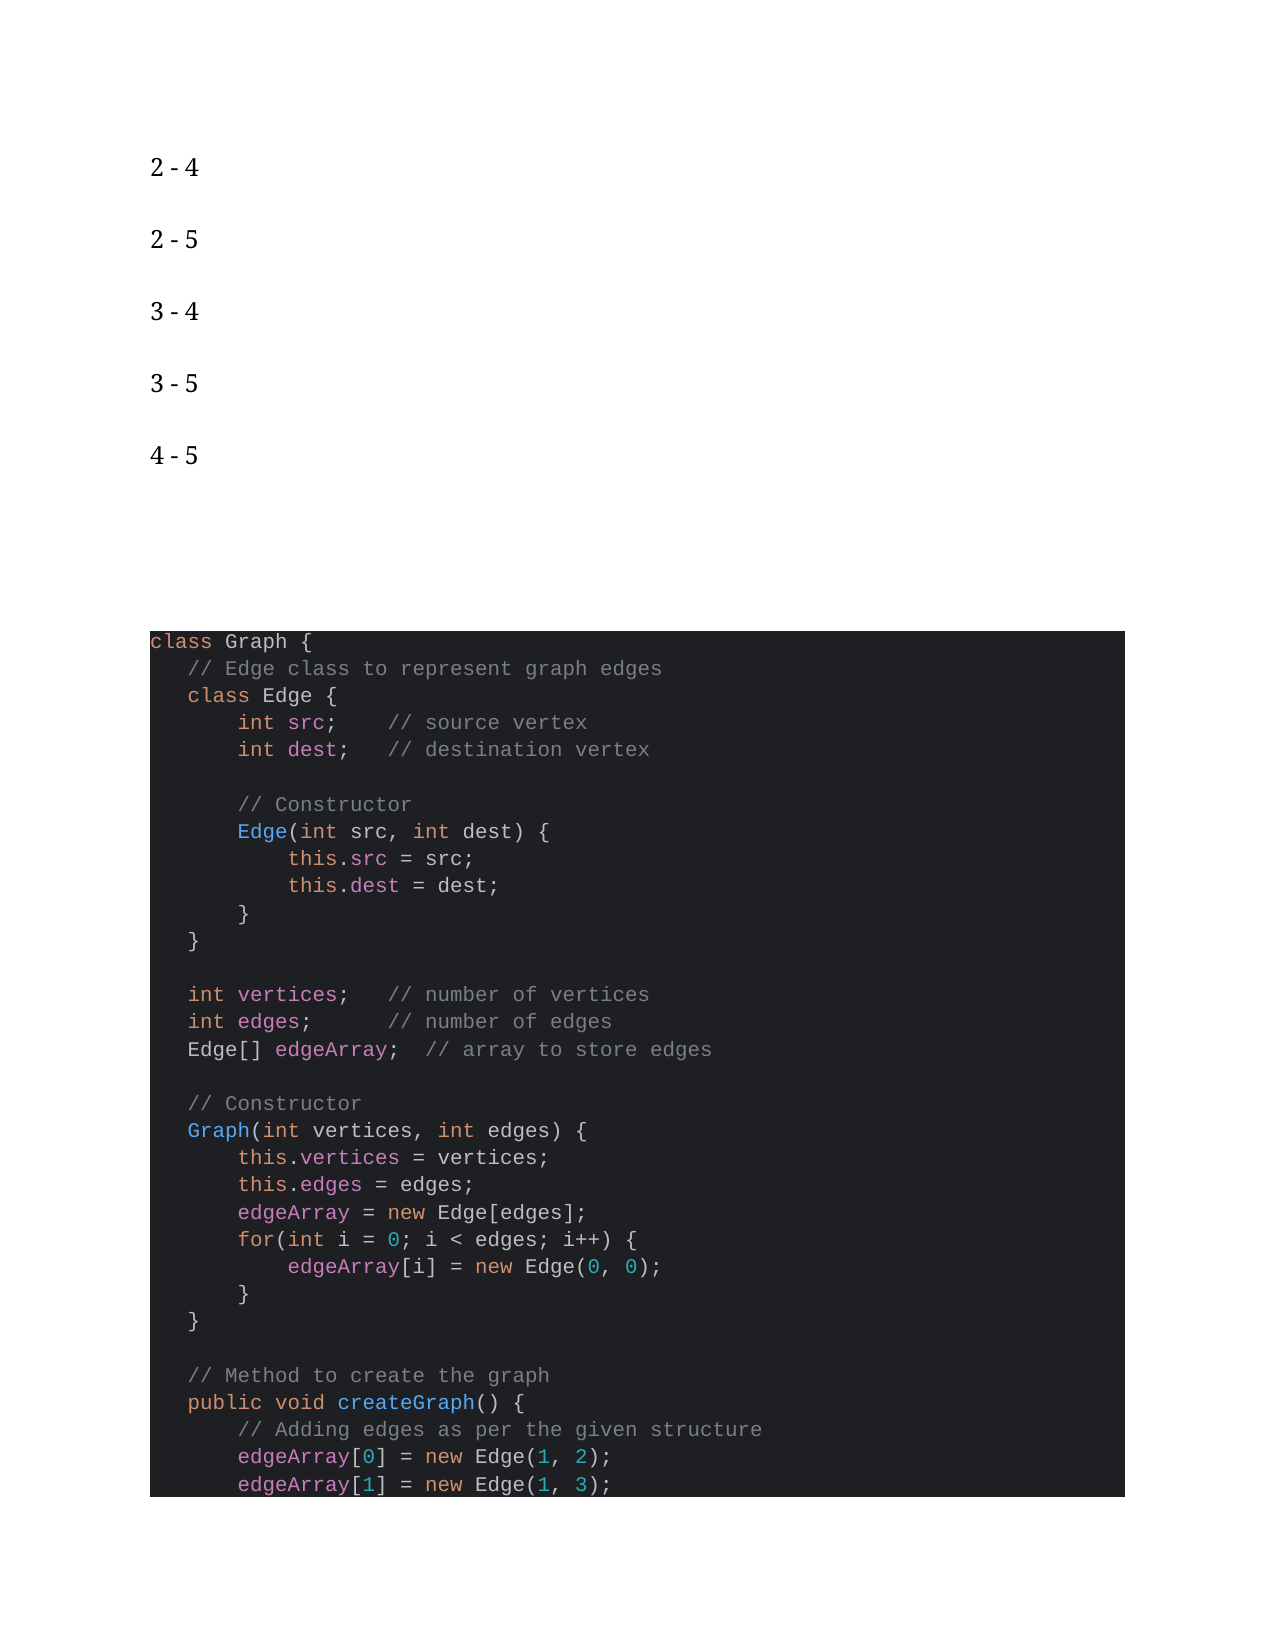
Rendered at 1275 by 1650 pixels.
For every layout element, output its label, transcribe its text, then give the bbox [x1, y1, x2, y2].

text 2 - 4 [150, 150, 1125, 184]
text } [150, 1310, 1125, 1334]
text edgeArray = new Edge[edges]; [150, 1202, 1125, 1225]
text this.dest = dest; [150, 875, 1125, 899]
text public void createGraph() { [150, 1392, 1125, 1416]
text 2 - 5 [150, 222, 1125, 256]
text Edge[] edgeArray; // array to store edges [150, 1038, 1125, 1062]
text // Method to create the graph [150, 1365, 1125, 1388]
text class Edge { [150, 685, 1125, 709]
text edgeArray[0] = new Edge(1, 2); [150, 1446, 1125, 1470]
text 3 - 4 [150, 294, 1125, 328]
text int edges; // number of edges [150, 1011, 1125, 1035]
text } [150, 903, 1125, 926]
text int dest; // destination vertex [150, 739, 1125, 763]
text this.src = src; [150, 848, 1125, 872]
text 3 - 5 [150, 366, 1125, 400]
text Graph(int vertices, int edges) { [150, 1120, 1125, 1144]
text // Adding edges as per the given structure [150, 1419, 1125, 1443]
text edgeArray[1] = new Edge(1, 3); [150, 1473, 1125, 1497]
text 4 - 5 [150, 438, 1125, 472]
text // Constructor [150, 794, 1125, 817]
text int src; // source vertex [150, 712, 1125, 736]
text // Edge class to represent graph edges [150, 658, 1125, 682]
text this.vertices = vertices; [150, 1147, 1125, 1171]
text // Constructor [150, 1093, 1125, 1117]
text this.edges = edges; [150, 1174, 1125, 1198]
text int vertices; // number of vertices [150, 984, 1125, 1008]
text for(int i = 0; i < edges; i++) { [150, 1229, 1125, 1252]
text class Graph { [150, 631, 1125, 654]
text Edge(int src, int dest) { [150, 821, 1125, 845]
text } [150, 930, 1125, 953]
text edgeArray[i] = new Edge(0, 0); [150, 1256, 1125, 1280]
text } [150, 1283, 1125, 1307]
